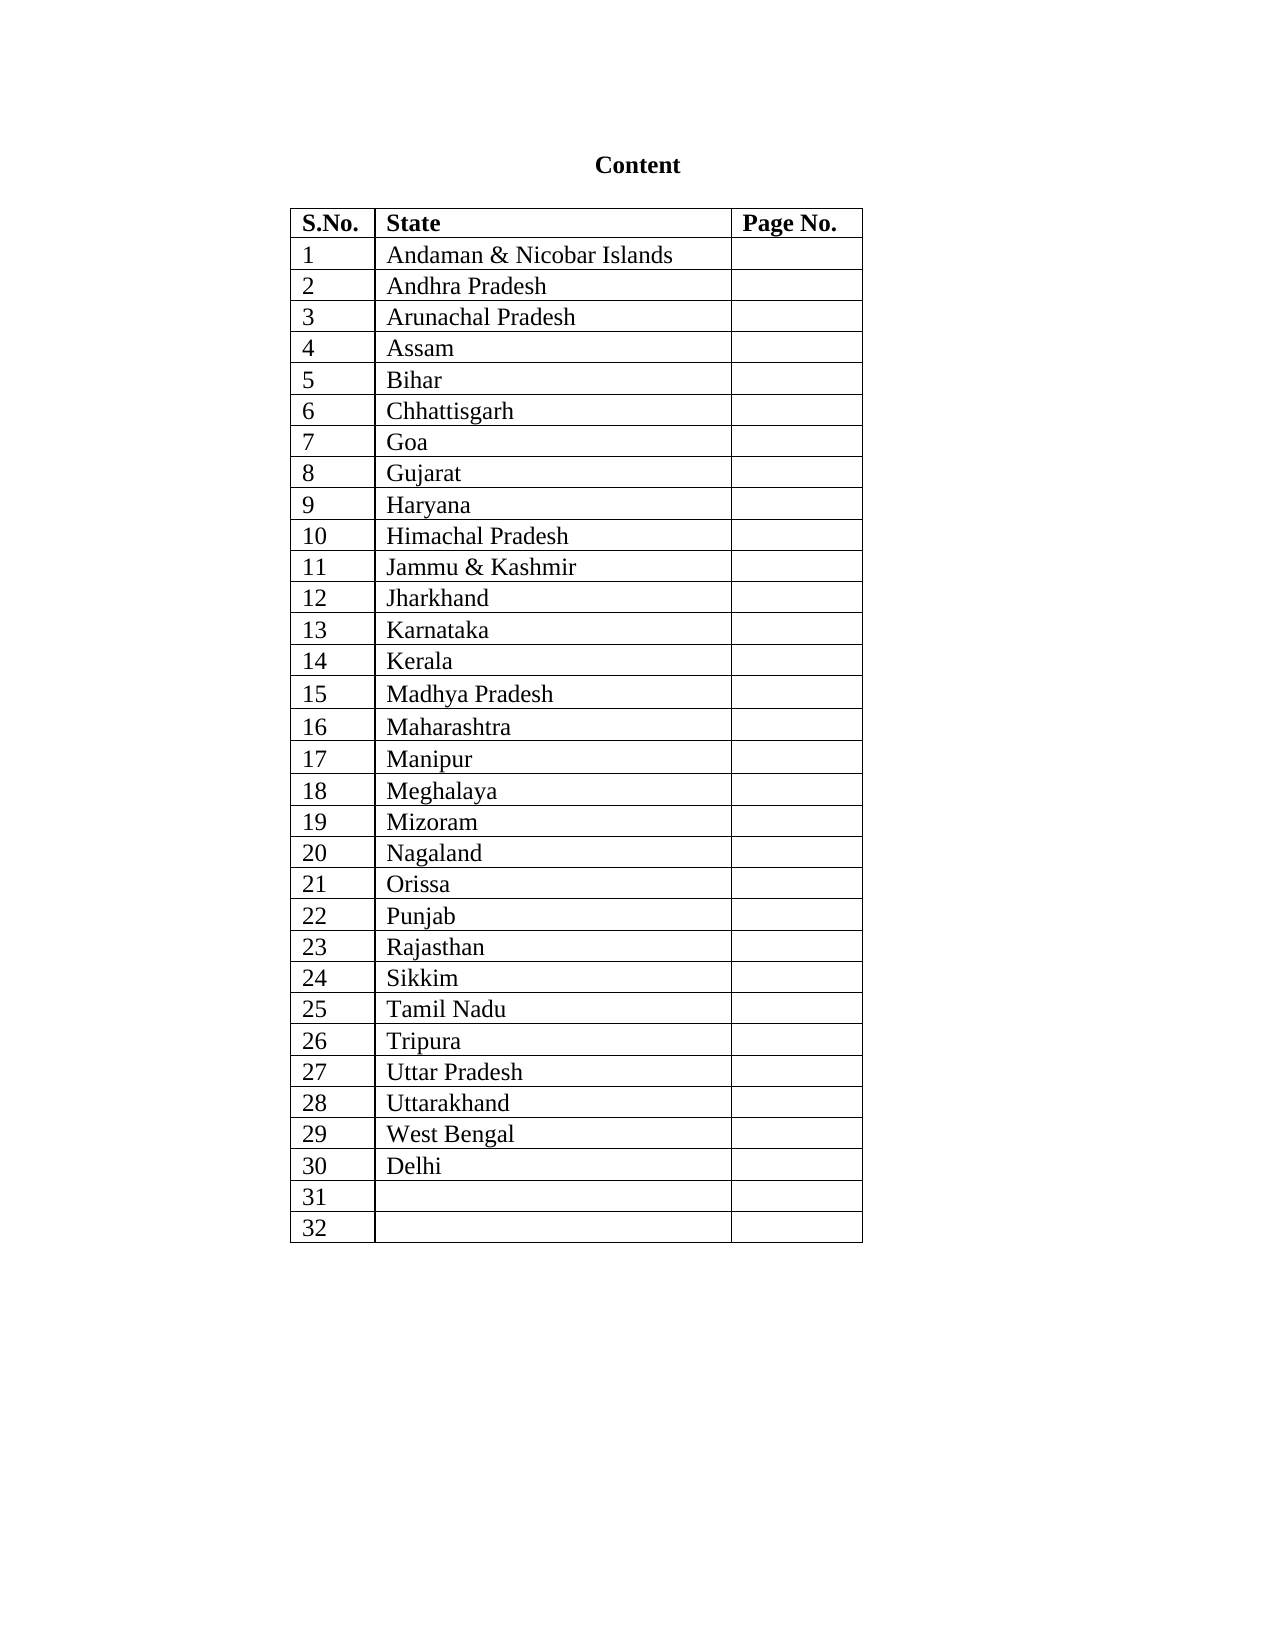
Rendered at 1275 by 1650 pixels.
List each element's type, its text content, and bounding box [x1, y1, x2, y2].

table_cell [732, 395, 862, 425]
table_cell [732, 806, 862, 836]
table_cell [732, 837, 862, 867]
table_cell [732, 645, 862, 675]
table_cell 8 [291, 457, 374, 487]
table_cell 19 [291, 806, 374, 836]
table_cell 6 [291, 395, 374, 425]
table_cell Gujarat [376, 457, 731, 487]
table_cell Kerala [376, 645, 731, 675]
table_cell [732, 520, 862, 550]
table_cell 21 [291, 868, 374, 898]
table_cell Goa [376, 426, 731, 456]
table_cell 20 [291, 837, 374, 867]
table_cell 24 [291, 962, 374, 992]
table_cell Tripura [376, 1024, 731, 1054]
table_cell Punjab [376, 899, 731, 929]
table_cell [732, 551, 862, 581]
table_cell 10 [291, 520, 374, 550]
table_cell [376, 1181, 731, 1211]
table_cell Chhattisgarh [376, 395, 731, 425]
table_cell [732, 1181, 862, 1211]
table_cell [732, 1056, 862, 1086]
table_cell Andhra Pradesh [376, 270, 731, 300]
table_cell [732, 962, 862, 992]
table_cell 16 [291, 709, 374, 740]
table_cell [732, 238, 862, 268]
table_header S.No. [291, 209, 374, 237]
table_cell [732, 332, 862, 362]
table_cell [732, 457, 862, 487]
table_cell Orissa [376, 868, 731, 898]
table_cell Maharashtra [376, 709, 731, 740]
table_cell [732, 741, 862, 773]
table_cell [732, 676, 862, 708]
table_cell [376, 1212, 731, 1242]
table_cell Sikkim [376, 962, 731, 992]
table_cell [732, 1118, 862, 1148]
table_cell Himachal Pradesh [376, 520, 731, 550]
table_cell 32 [291, 1212, 374, 1242]
table_cell Nagaland [376, 837, 731, 867]
table_cell [732, 1087, 862, 1117]
table_header State [376, 209, 731, 237]
table_cell [732, 301, 862, 331]
table_cell [732, 774, 862, 804]
table_cell 15 [291, 676, 374, 708]
table_cell Arunachal Pradesh [376, 301, 731, 331]
table_cell 17 [291, 741, 374, 773]
table_cell Andaman & Nicobar Islands [376, 238, 731, 268]
table_cell West Bengal [376, 1118, 731, 1148]
table_cell Haryana [376, 488, 731, 518]
table_cell 7 [291, 426, 374, 456]
table_cell 13 [291, 613, 374, 643]
table_cell 27 [291, 1056, 374, 1086]
table_cell [732, 993, 862, 1023]
table_cell 9 [291, 488, 374, 518]
table_cell Madhya Pradesh [376, 676, 731, 708]
table_cell Uttarakhand [376, 1087, 731, 1117]
table_cell [732, 270, 862, 300]
table_cell Tamil Nadu [376, 993, 731, 1023]
table_cell 12 [291, 582, 374, 612]
table_cell 11 [291, 551, 374, 581]
table_cell [732, 363, 862, 393]
table_cell [732, 1149, 862, 1179]
table_cell Delhi [376, 1149, 731, 1179]
table_cell 1 [291, 238, 374, 268]
table_cell [732, 899, 862, 929]
table_cell 5 [291, 363, 374, 393]
table_cell Manipur [376, 741, 731, 773]
table_cell Jharkhand [376, 582, 731, 612]
table_cell Meghalaya [376, 774, 731, 804]
table_cell Karnataka [376, 613, 731, 643]
table_cell Bihar [376, 363, 731, 393]
table_cell 31 [291, 1181, 374, 1211]
table_cell Jammu & Kashmir [376, 551, 731, 581]
table_cell [732, 582, 862, 612]
table_cell 14 [291, 645, 374, 675]
table_cell [732, 613, 862, 643]
table_cell [732, 488, 862, 518]
table_cell Uttar Pradesh [376, 1056, 731, 1086]
table_cell 22 [291, 899, 374, 929]
table_cell 4 [291, 332, 374, 362]
table_cell Mizoram [376, 806, 731, 836]
table_cell [732, 426, 862, 456]
table_header Page No. [732, 209, 862, 237]
table_cell 26 [291, 1024, 374, 1054]
table_cell 3 [291, 301, 374, 331]
table_cell 29 [291, 1118, 374, 1148]
table_cell 28 [291, 1087, 374, 1117]
text Content [150, 150, 1125, 179]
table_cell [732, 931, 862, 961]
table_cell [732, 1024, 862, 1054]
table_cell 25 [291, 993, 374, 1023]
table_cell 18 [291, 774, 374, 804]
table_cell 30 [291, 1149, 374, 1179]
table_cell [732, 1212, 862, 1242]
table_cell 23 [291, 931, 374, 961]
table_cell Rajasthan [376, 931, 731, 961]
table_cell Assam [376, 332, 731, 362]
table_cell 2 [291, 270, 374, 300]
table_cell [732, 709, 862, 740]
table_cell [732, 868, 862, 898]
